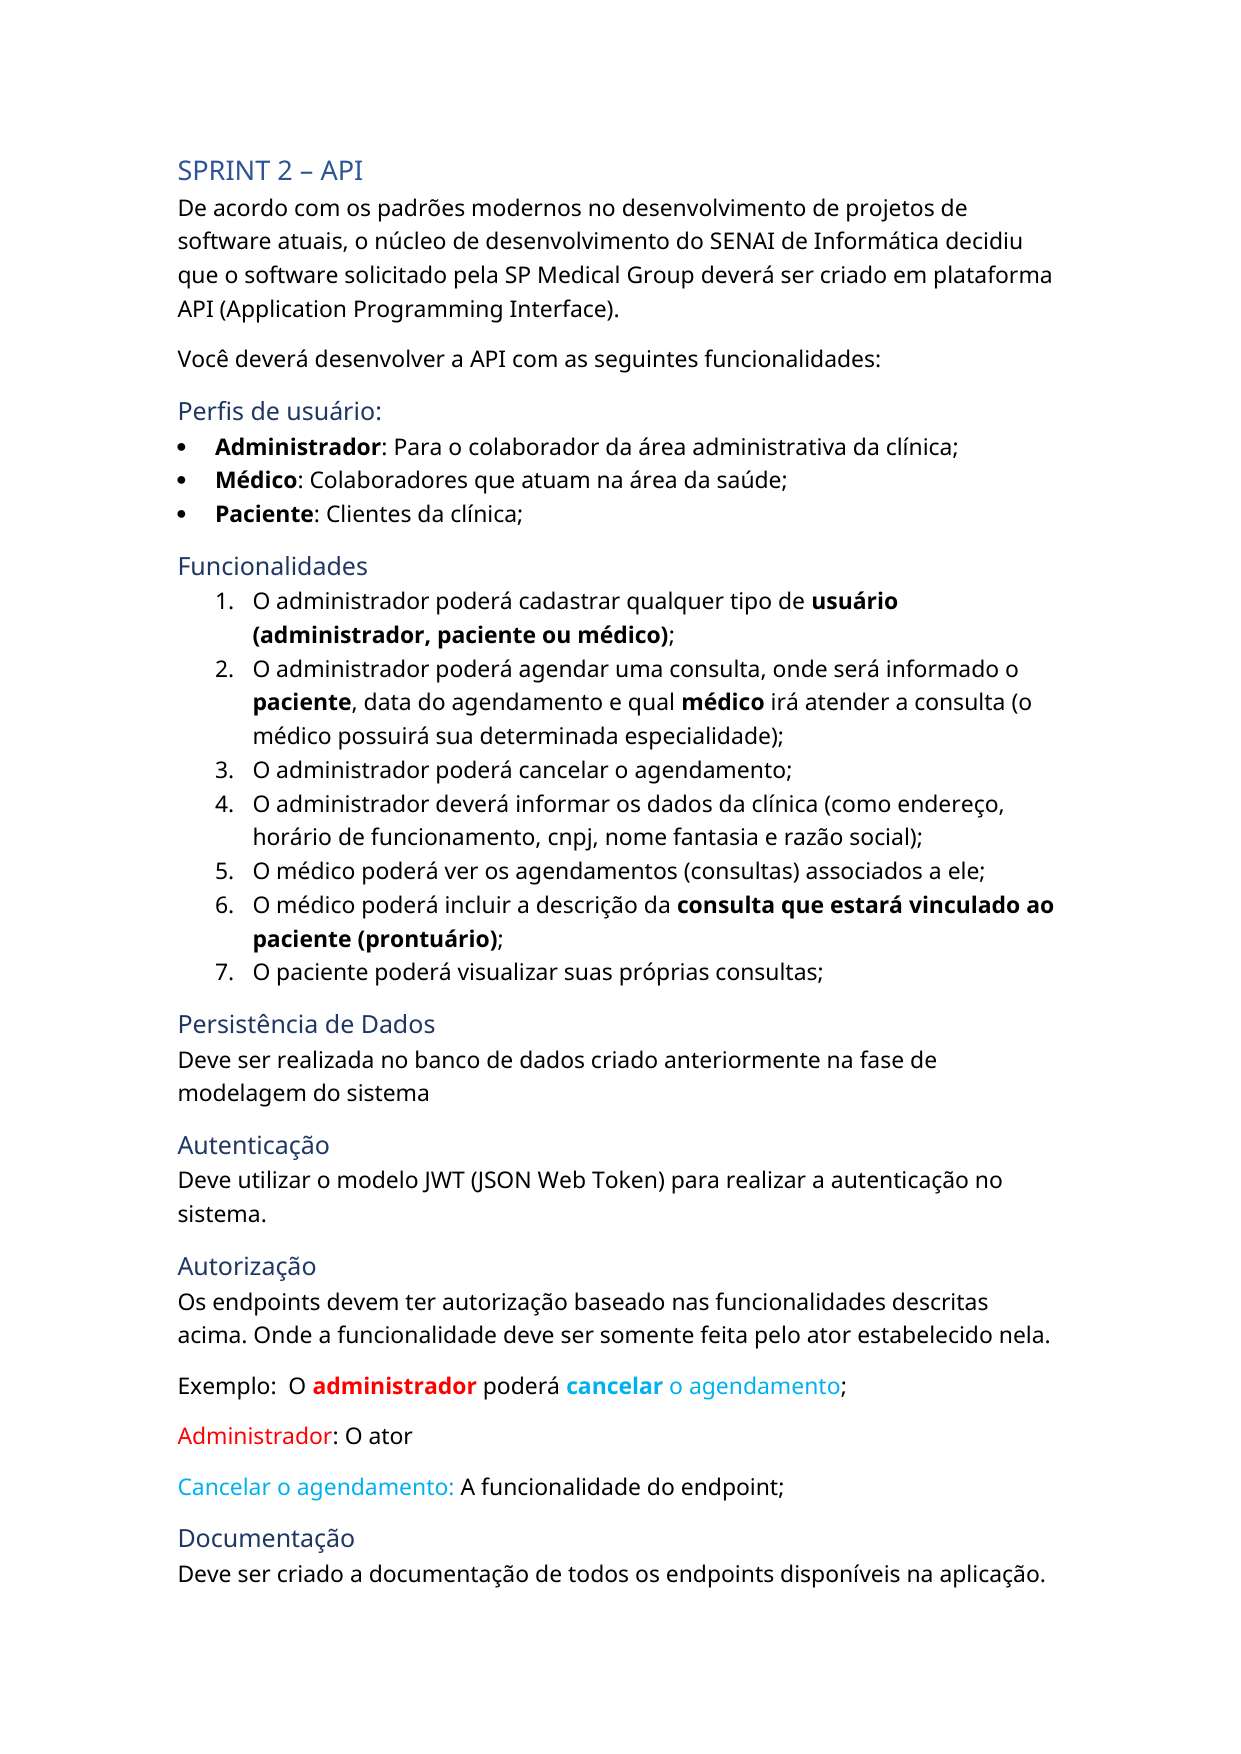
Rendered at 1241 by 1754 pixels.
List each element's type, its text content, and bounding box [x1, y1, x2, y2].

list Administrador: Para o colaborador da área administrativa da clínica; [177, 430, 1063, 462]
list O administrador poderá agendar uma consulta, onde será informado o paciente, data do agendamento e qual médico irá atender a consulta (o médico possuirá sua determinada especialidade); [215, 653, 1063, 751]
list O administrador poderá cancelar o agendamento; [215, 754, 1063, 785]
text De acordo com os padrões modernos no desenvolvimento de projetos de software atuais, o núcleo de desenvolvimento do SENAI de Informática decidiu que o software solicitado pela SP Medical Group deverá ser criado em plataforma API (Application Programming Interface). [177, 192, 1063, 324]
list O administrador poderá cadastrar qualquer tipo de usuário (administrador, paciente ou médico); [215, 585, 1063, 650]
text Exemplo: O administrador poderá cancelar o agendamento; [177, 1369, 1063, 1401]
subtitle Funcionalidades [177, 548, 1063, 582]
text Cancelar o agendamento: A funcionalidade do endpoint; [177, 1470, 1063, 1502]
subtitle Documentação [177, 1521, 1063, 1555]
subtitle SPRINT 2 – API [177, 152, 1063, 189]
list O paciente poderá visualizar suas próprias consultas; [215, 956, 1063, 988]
text Deve ser realizada no banco de dados criado anteriormente na fase de modelagem do sistema [177, 1043, 1063, 1108]
list Médico: Colaboradores que atuam na área da saúde; [177, 464, 1063, 495]
text Deve ser criado a documentação de todos os endpoints disponíveis na aplicação. [177, 1558, 1063, 1589]
subtitle Autenticação [177, 1128, 1063, 1162]
list O administrador deverá informar os dados da clínica (como endereço, horário de funcionamento, cnpj, nome fantasia e razão social); [215, 788, 1063, 853]
subtitle Perfis de usuário: [177, 394, 1063, 428]
text Os endpoints devem ter autorização baseado nas funcionalidades descritas acima. Onde a funcionalidade deve ser somente feita pelo ator estabelecido nela. [177, 1285, 1063, 1350]
list O médico poderá incluir a descrição da consulta que estará vinculado ao paciente (prontuário); [215, 889, 1063, 954]
list O médico poderá ver os agendamentos (consultas) associados a ele; [215, 855, 1063, 886]
subtitle Autorização [177, 1249, 1063, 1283]
text Você deverá desenvolver a API com as seguintes funcionalidades: [177, 343, 1063, 374]
list Paciente: Clientes da clínica; [177, 498, 1063, 529]
text Administrador: O ator [177, 1420, 1063, 1451]
subtitle Persistência de Dados [177, 1007, 1063, 1041]
text Deve utilizar o modelo JWT (JSON Web Token) para realizar a autenticação no sistema. [177, 1164, 1063, 1229]
